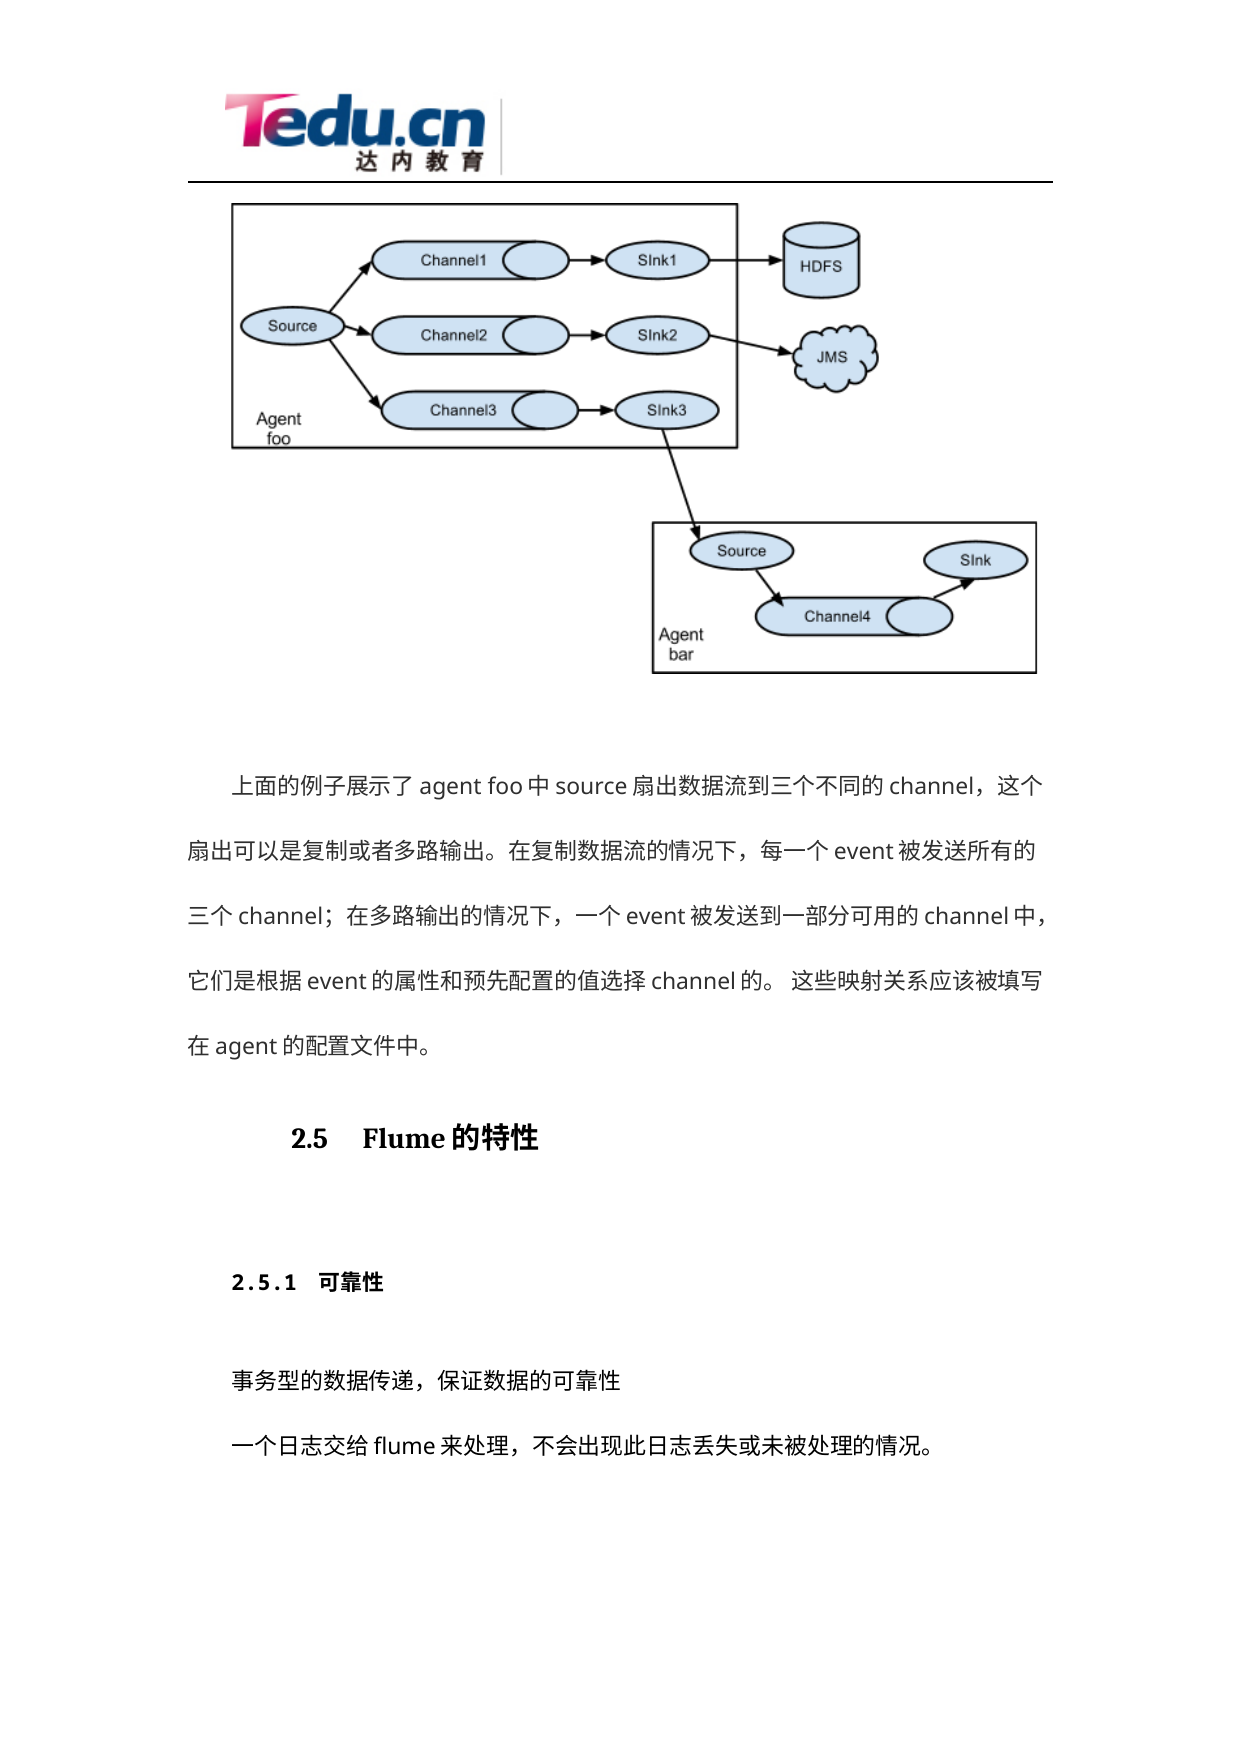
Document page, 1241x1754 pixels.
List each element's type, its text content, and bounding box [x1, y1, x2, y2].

text 上面的例子展示了agent foo中source扇出数据流到三个不同的channel，这个扇出可以是复制或者多路输出。在复制数据流的情况下，每一个event被发送所有的三个channel；在多路输出的情况下，一个event被发送到一部分可用的channel中，它们是根据event的属性和预先配置的值选择channel的。 这些映射关系应该被填写在agent的配置文件中。 [187, 752, 1053, 1077]
text 事务型的数据传递，保证数据的可靠性 [187, 1347, 1053, 1412]
text 一个日志交给flume来处理，不会出现此日志丢失或未被处理的情况。 [187, 1412, 1053, 1477]
picture [231, 203, 1038, 674]
picture [225, 88, 507, 180]
subtitle Flume的特性 [291, 1115, 1053, 1157]
subtitle 可靠性 [231, 1265, 1053, 1297]
